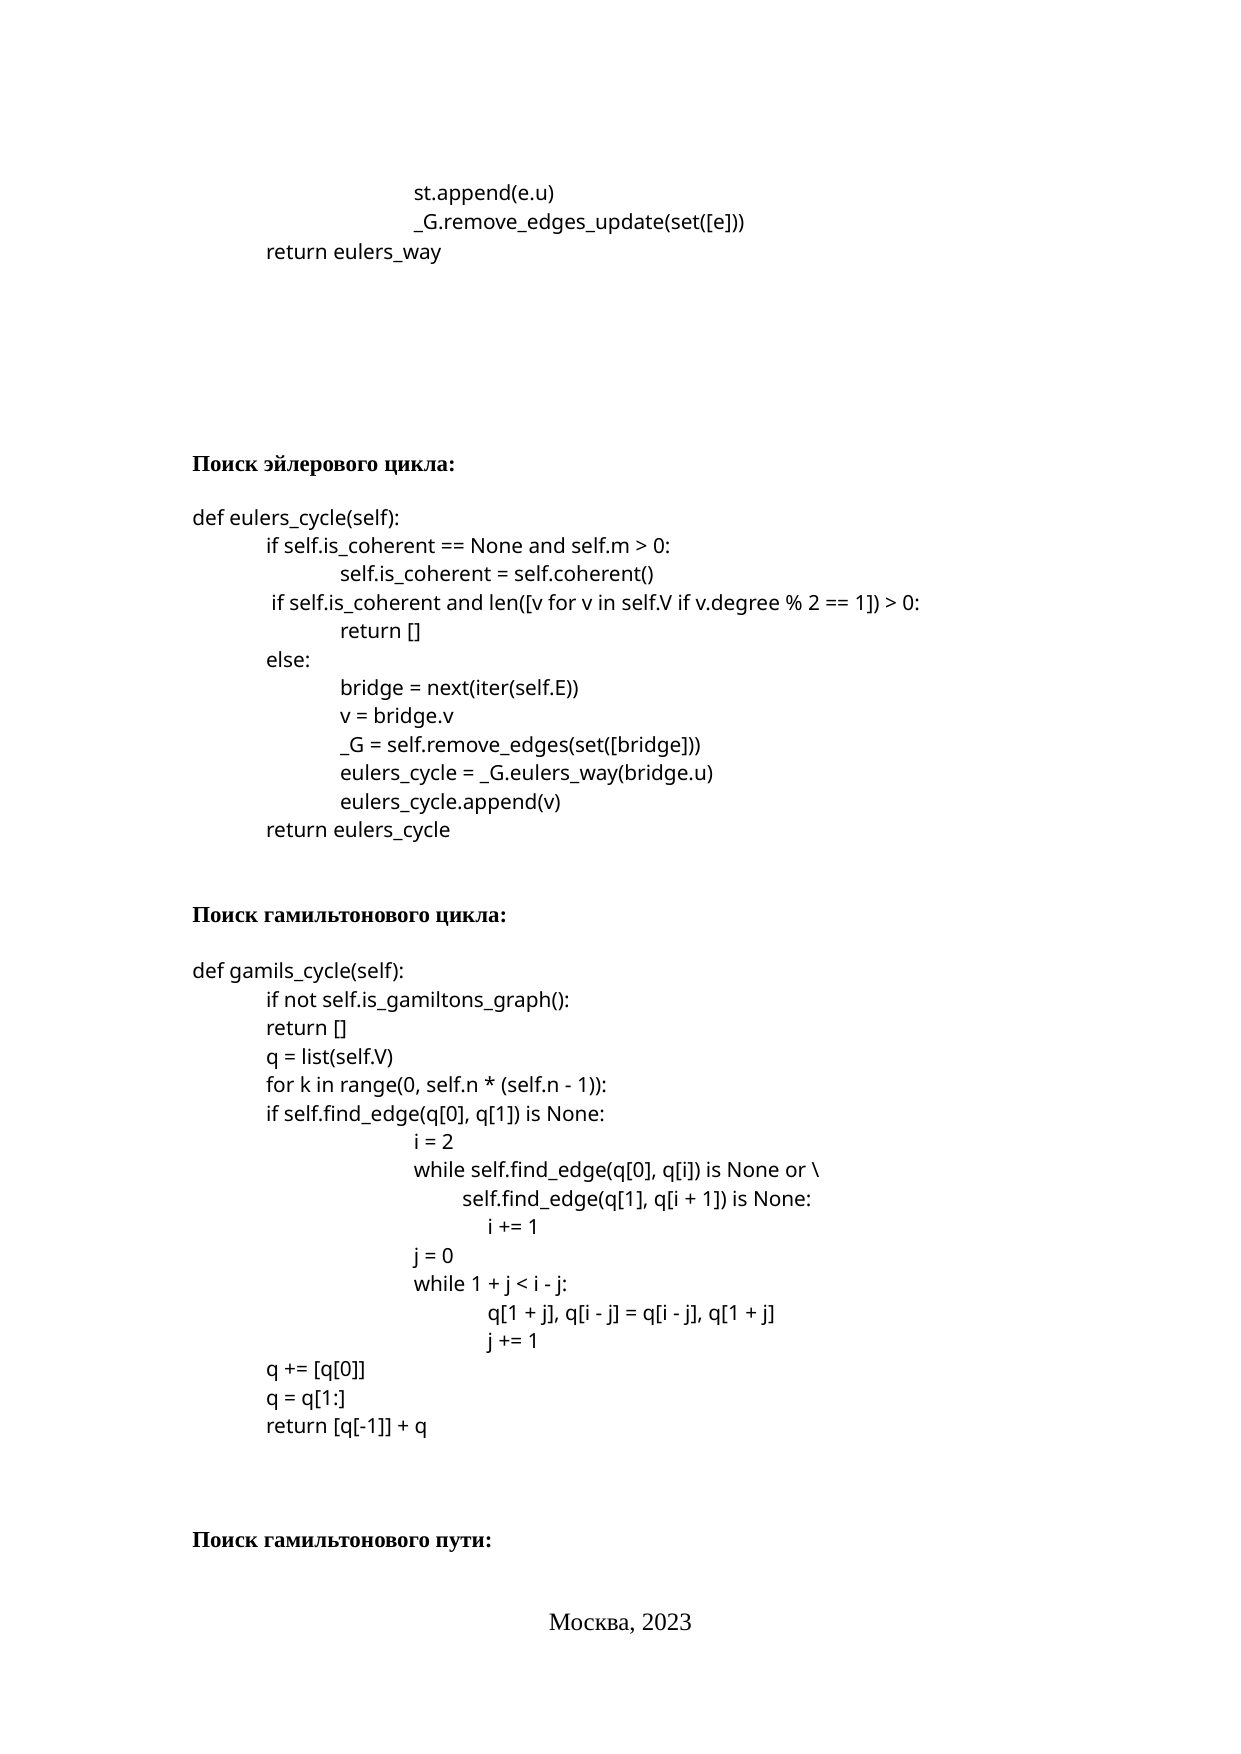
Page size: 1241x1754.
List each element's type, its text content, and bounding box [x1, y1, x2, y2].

text return eulers_cycle [118, 815, 1122, 844]
text Поиск эйлерового цикла: [118, 450, 1122, 476]
text j = 0 [118, 1241, 1122, 1269]
text q = list(self.V) [118, 1042, 1122, 1070]
text return [] [118, 1013, 1122, 1042]
text Поиск гамильтонового цикла: [118, 901, 1122, 928]
text eulers_cycle.append(v) [118, 787, 1122, 815]
text i = 2 [118, 1127, 1122, 1156]
text while self.find_edge(q[0], q[i]) is None or \ [118, 1156, 1122, 1184]
text st.append(e.u) [118, 176, 1122, 206]
text q += [q[0]] [118, 1354, 1122, 1383]
text if self.find_edge(q[0], q[1]) is None: [118, 1099, 1122, 1127]
text eulers_cycle = _G.eulers_way(bridge.u) [118, 758, 1122, 787]
text if self.is_coherent == None and self.m > 0: [118, 531, 1122, 559]
text j += 1 [118, 1326, 1122, 1354]
text Поиск гамильтонового пути: [118, 1526, 1122, 1552]
text v = bridge.v [118, 702, 1122, 730]
text else: [118, 645, 1122, 673]
text bridge = next(iter(self.E)) [118, 673, 1122, 702]
text if not self.is_gamiltons_graph(): [118, 985, 1122, 1013]
text _G = self.remove_edges(set([bridge])) [118, 730, 1122, 758]
text _G.remove_edges_update(set([e])) [118, 206, 1122, 236]
text def eulers_cycle(self): [118, 503, 1122, 531]
text self.is_coherent = self.coherent() [118, 559, 1122, 588]
text i += 1 [118, 1212, 1122, 1241]
text q = q[1:] [118, 1383, 1122, 1411]
text for k in range(0, self.n * (self.n - 1)): [118, 1070, 1122, 1099]
text def gamils_cycle(self): [118, 956, 1122, 985]
text q[1 + j], q[i - j] = q[i - j], q[1 + j] [118, 1298, 1122, 1326]
text return [] [118, 616, 1122, 645]
text return eulers_way [118, 236, 1122, 265]
text while 1 + j < i - j: [118, 1269, 1122, 1298]
text self.find_edge(q[1], q[i + 1]) is None: [118, 1184, 1122, 1212]
text return [q[-1]] + q [118, 1411, 1122, 1440]
text if self.is_coherent and len([v for v in self.V if v.degree % 2 == 1]) > 0: [118, 588, 1122, 616]
